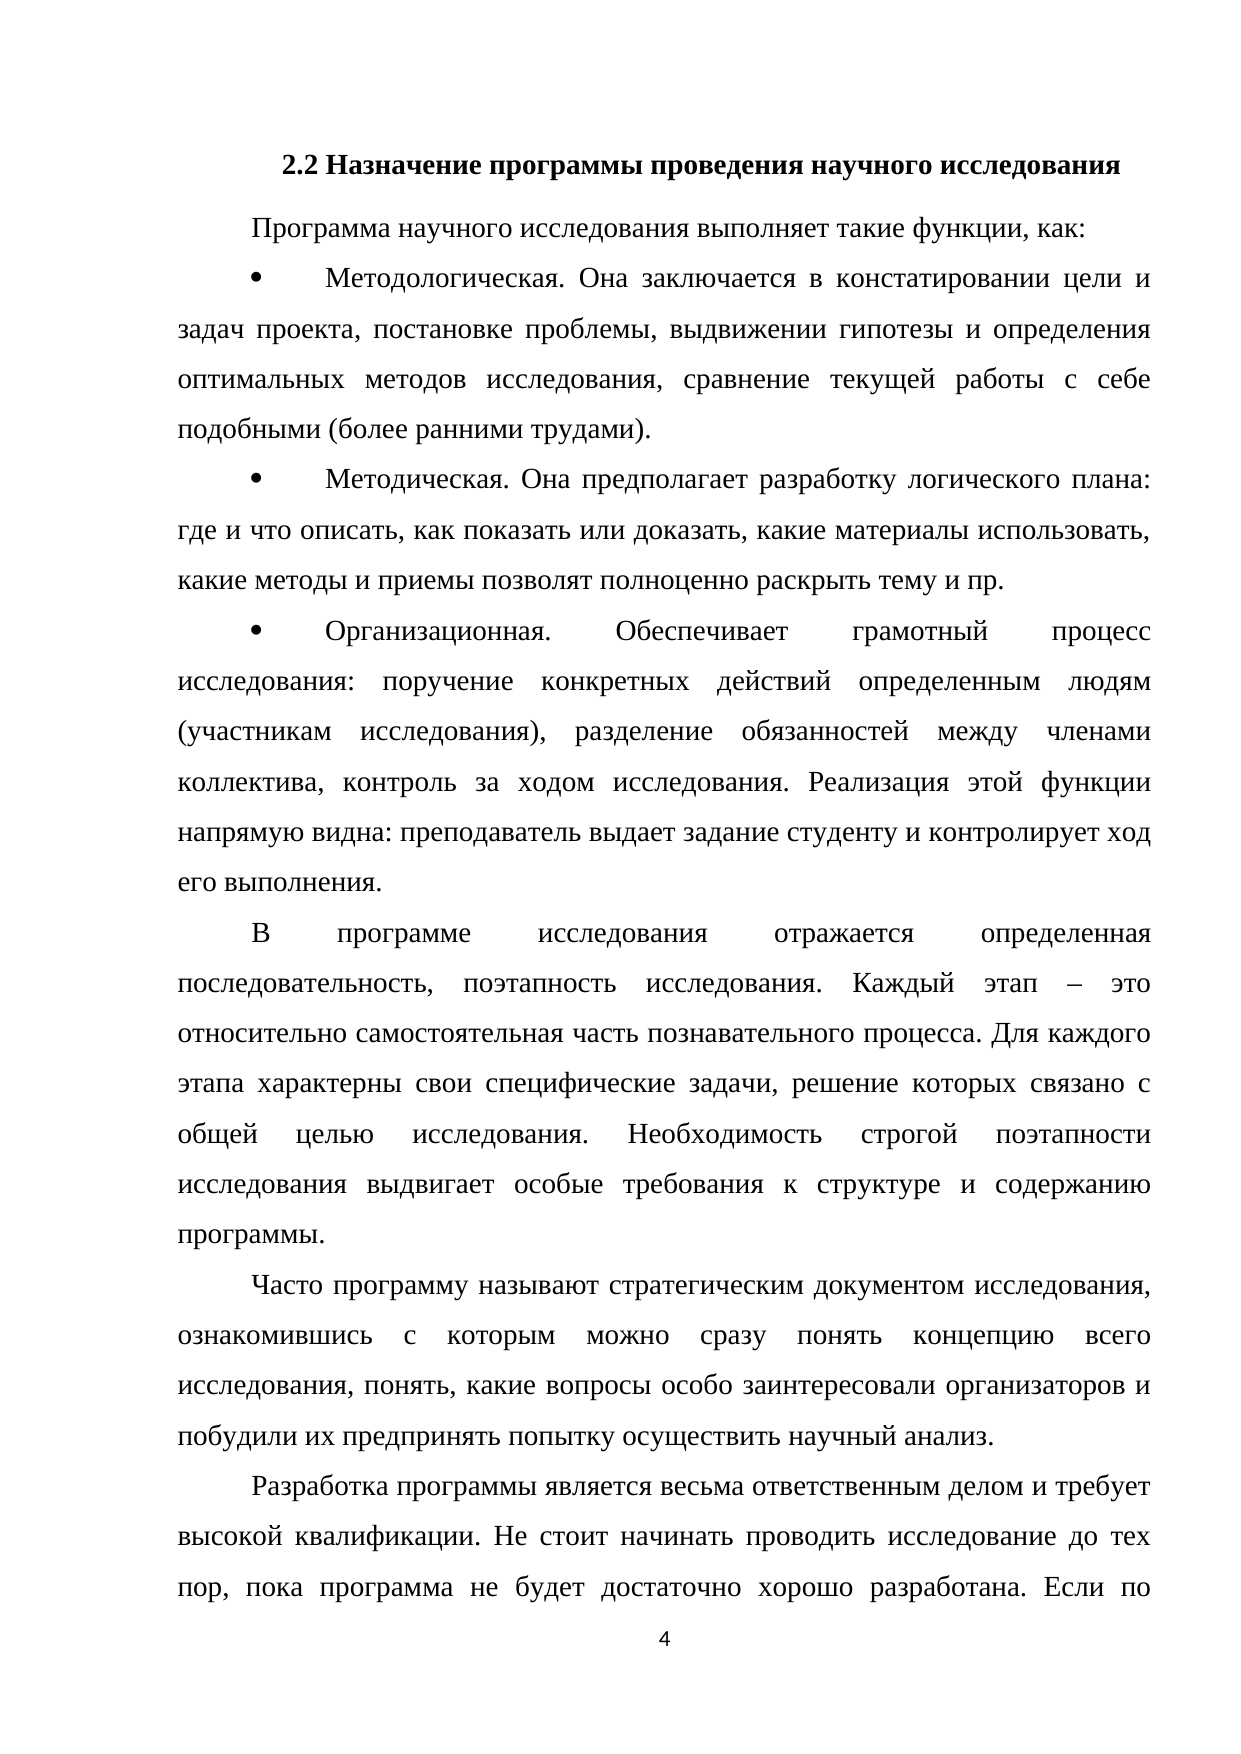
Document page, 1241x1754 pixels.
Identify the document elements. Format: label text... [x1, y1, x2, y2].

list Методологическая. Она заключается в констатировании цели и задач проекта, постановке проблемы, выдвижении гипотезы и определения оптимальных методов исследования, сравнение текущей работы с себе подобными (более ранними трудами). [177, 260, 1152, 445]
text Программа научного исследования выполняет такие функции, как: [177, 210, 1152, 243]
list Организационная. Обеспечивает грамотный процесс исследования: поручение конкретных действий определенным людям (участникам исследования), разделение обязанностей между членами коллектива, контроль за ходом исследования. Реализация этой функции напрямую видна: преподаватель выдает задание студенту и контролирует ход его выполнения. [177, 613, 1152, 898]
subtitle 2.2 Назначение программы проведения научного исследования [177, 147, 1152, 181]
list Методическая. Она предполагает разработку логического плана: где и что описать, как показать или доказать, какие материалы использовать, какие методы и приемы позволят полноценно раскрыть тему и пр. [177, 462, 1152, 596]
text Часто программу называют стратегическим документом исследования, ознакомившись с которым можно сразу понять концепцию всего исследования, понять, какие вопросы особо заинтересовали организаторов и побудили их предпринять попытку осуществить научный анализ. [177, 1267, 1152, 1451]
text В программе исследования отражается определенная последовательность, поэтапность исследования. Каждый этап – это относительно самостоятельная часть познавательного процесса. Для каждого этапа характерны свои специфические задачи, решение которых связано с общей целью исследования. Необходимость строгой поэтапности исследования выдвигает особые требования к структуре и содержанию программы. [177, 915, 1152, 1250]
